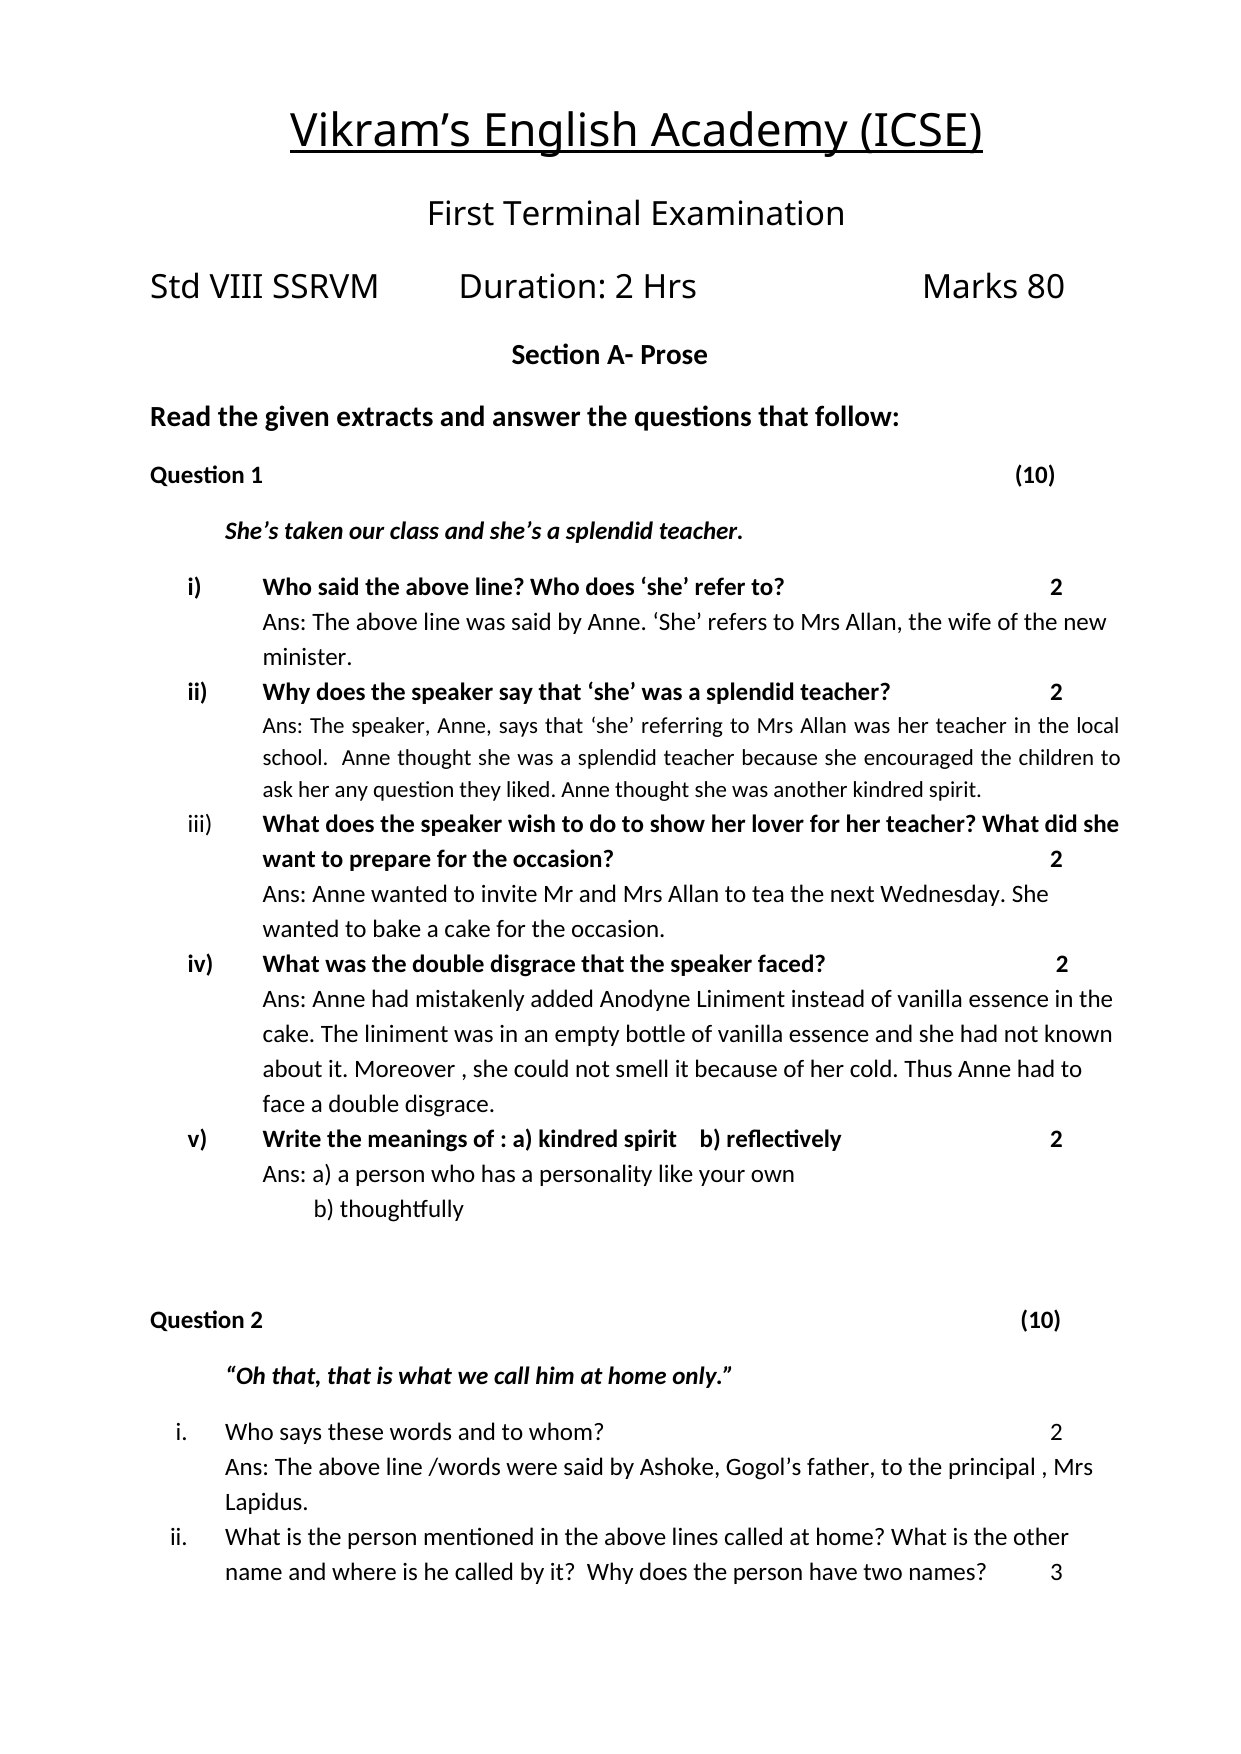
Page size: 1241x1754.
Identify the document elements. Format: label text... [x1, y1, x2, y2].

list Ans: The above line /words were said by Ashoke, Gogol’s father, to the principal , Mrs Lapidus. [225, 1451, 1122, 1517]
text Std VIII SSRVM Duration: 2 Hrs Marks 80 [150, 263, 1122, 308]
list Ans: a) a person who has a personality like your own [262, 1158, 1122, 1188]
list What was the double disgrace that the speaker faced? 2 [187, 948, 1122, 978]
list Ans: The above line was said by Anne. ‘She’ refers to Mrs Allan, the wife of the new minister. [262, 606, 1122, 672]
list Why does the speaker say that ‘she’ was a splendid teacher? 2 [187, 676, 1122, 707]
list What does the speaker wish to do to show her lover for her teacher? What did she want to prepare for the occasion? 2 [187, 808, 1122, 873]
text First Terminal Examination [150, 190, 1122, 235]
text Question 1 (10) [150, 459, 1122, 490]
text She’s taken our class and she’s a splendid teacher. [150, 515, 1122, 546]
list Write the meanings of : a) kindred spirit b) reflectively 2 [187, 1123, 1122, 1153]
list Ans: The speaker, Anne, says that ‘she’ referring to Mrs Allan was her teacher in the local school. Anne thought she was a splendid teacher because she encouraged the children to ask her any question they liked. Anne thought she was another kindred spirit. [262, 711, 1122, 803]
list Who said the above line? Who does ‘she’ refer to? 2 [187, 571, 1122, 602]
text “Oh that, that is what we call him at home only.” [150, 1360, 1122, 1391]
text Vikram’s English Academy (ICSE) [150, 97, 1122, 160]
list Ans: Anne wanted to invite Mr and Mrs Allan to tea the next Wednesday. She wanted to bake a cake for the occasion. [262, 878, 1122, 943]
text Section A- Prose [150, 336, 1122, 372]
list b) thoughtfully [262, 1193, 1122, 1223]
list What is the person mentioned in the above lines called at home? What is the other name and where is he called by it? Why does the person have two names? 3 [187, 1521, 1122, 1587]
text Question 2 (10) [150, 1304, 1122, 1335]
list Ans: Anne had mistakenly added Anodyne Liniment instead of vanilla essence in the cake. The liniment was in an empty bottle of vanilla essence and she had not known about it. Moreover , she could not smell it because of her cold. Thus Anne had to face a double disgrace. [262, 983, 1122, 1118]
text Read the given extracts and answer the questions that follow: [150, 398, 1122, 433]
list Who says these words and to whom? 2 [187, 1416, 1122, 1447]
